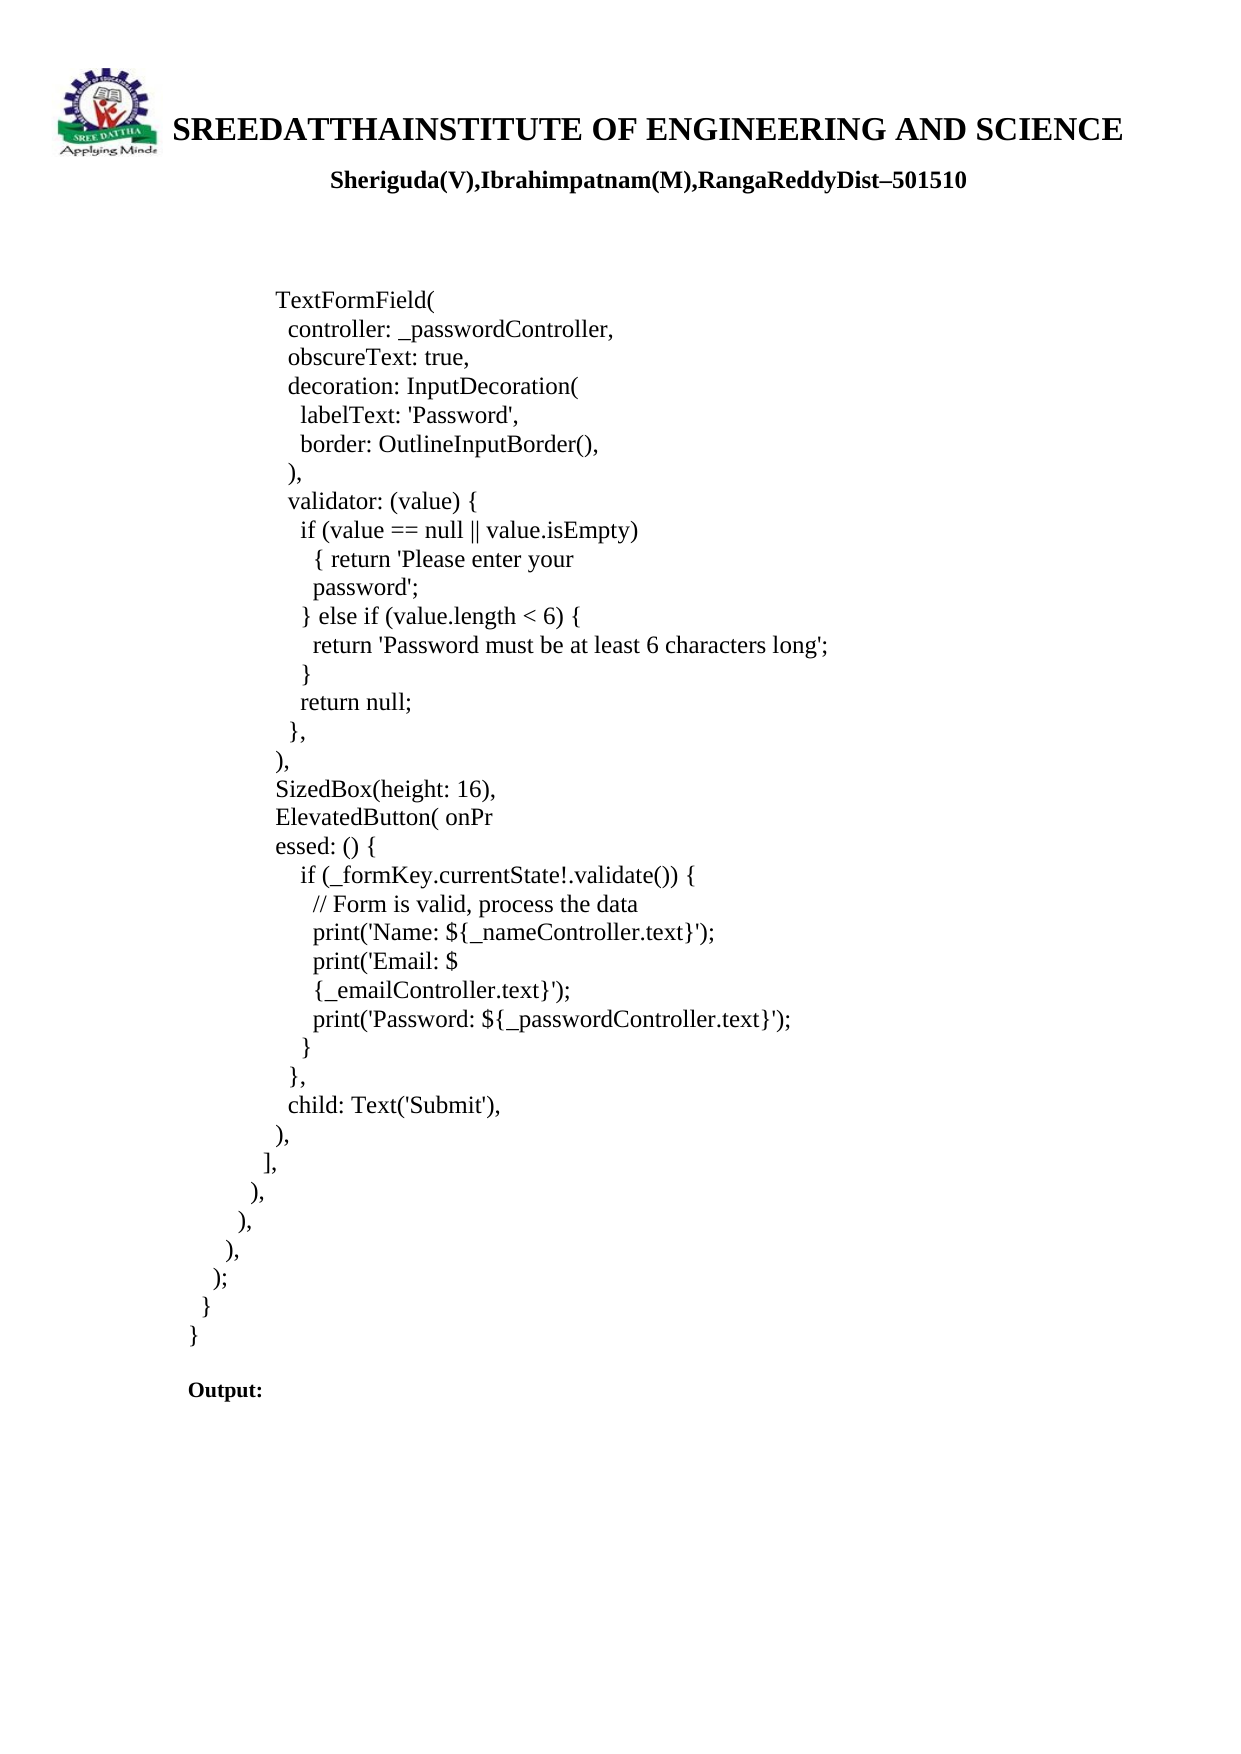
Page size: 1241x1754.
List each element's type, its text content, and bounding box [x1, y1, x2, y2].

text print('Password: ${_passwordController.text}'); [313, 1004, 1165, 1032]
text ); [213, 1262, 1165, 1291]
text ), [275, 745, 1165, 774]
picture [51, 68, 163, 157]
text // Form is valid, process the data print('Name: ${_nameController.text}'); print('Email: ${_emailController.text}'); [313, 889, 716, 1004]
text child: Text('Submit'), [288, 1090, 1165, 1119]
text ), [238, 1205, 1165, 1234]
text } [300, 659, 1165, 687]
text } [188, 1320, 1165, 1349]
text ), [250, 1176, 1165, 1205]
text validator: (value) { [288, 486, 1165, 515]
text return 'Password must be at least 6 characters long'; [313, 630, 1165, 659]
text } [200, 1291, 1165, 1320]
text SizedBox(height: 16), ElevatedButton( onPressed: () { [275, 774, 498, 860]
text }, [288, 1061, 1165, 1090]
text ), [225, 1234, 1165, 1262]
text controller: _passwordController, obscureText: true, [288, 314, 614, 371]
text decoration: InputDecoration( labelText: 'Password', [288, 371, 580, 429]
text ), [288, 457, 1165, 486]
text ], [263, 1147, 1165, 1176]
text TextFormField( [275, 285, 1165, 314]
text return null; [300, 687, 1165, 716]
text border: OutlineInputBorder(), [300, 429, 1165, 457]
text }, [288, 716, 1165, 745]
text ), [275, 1119, 1165, 1147]
text Output: [188, 1377, 1165, 1403]
text } [300, 1032, 1165, 1061]
text if (value == null || value.isEmpty) { return 'Please enter your password'; [300, 515, 668, 601]
text if (_formKey.currentState!.validate()) { [300, 860, 1165, 889]
text } else if (value.length < 6) { [300, 601, 1165, 630]
